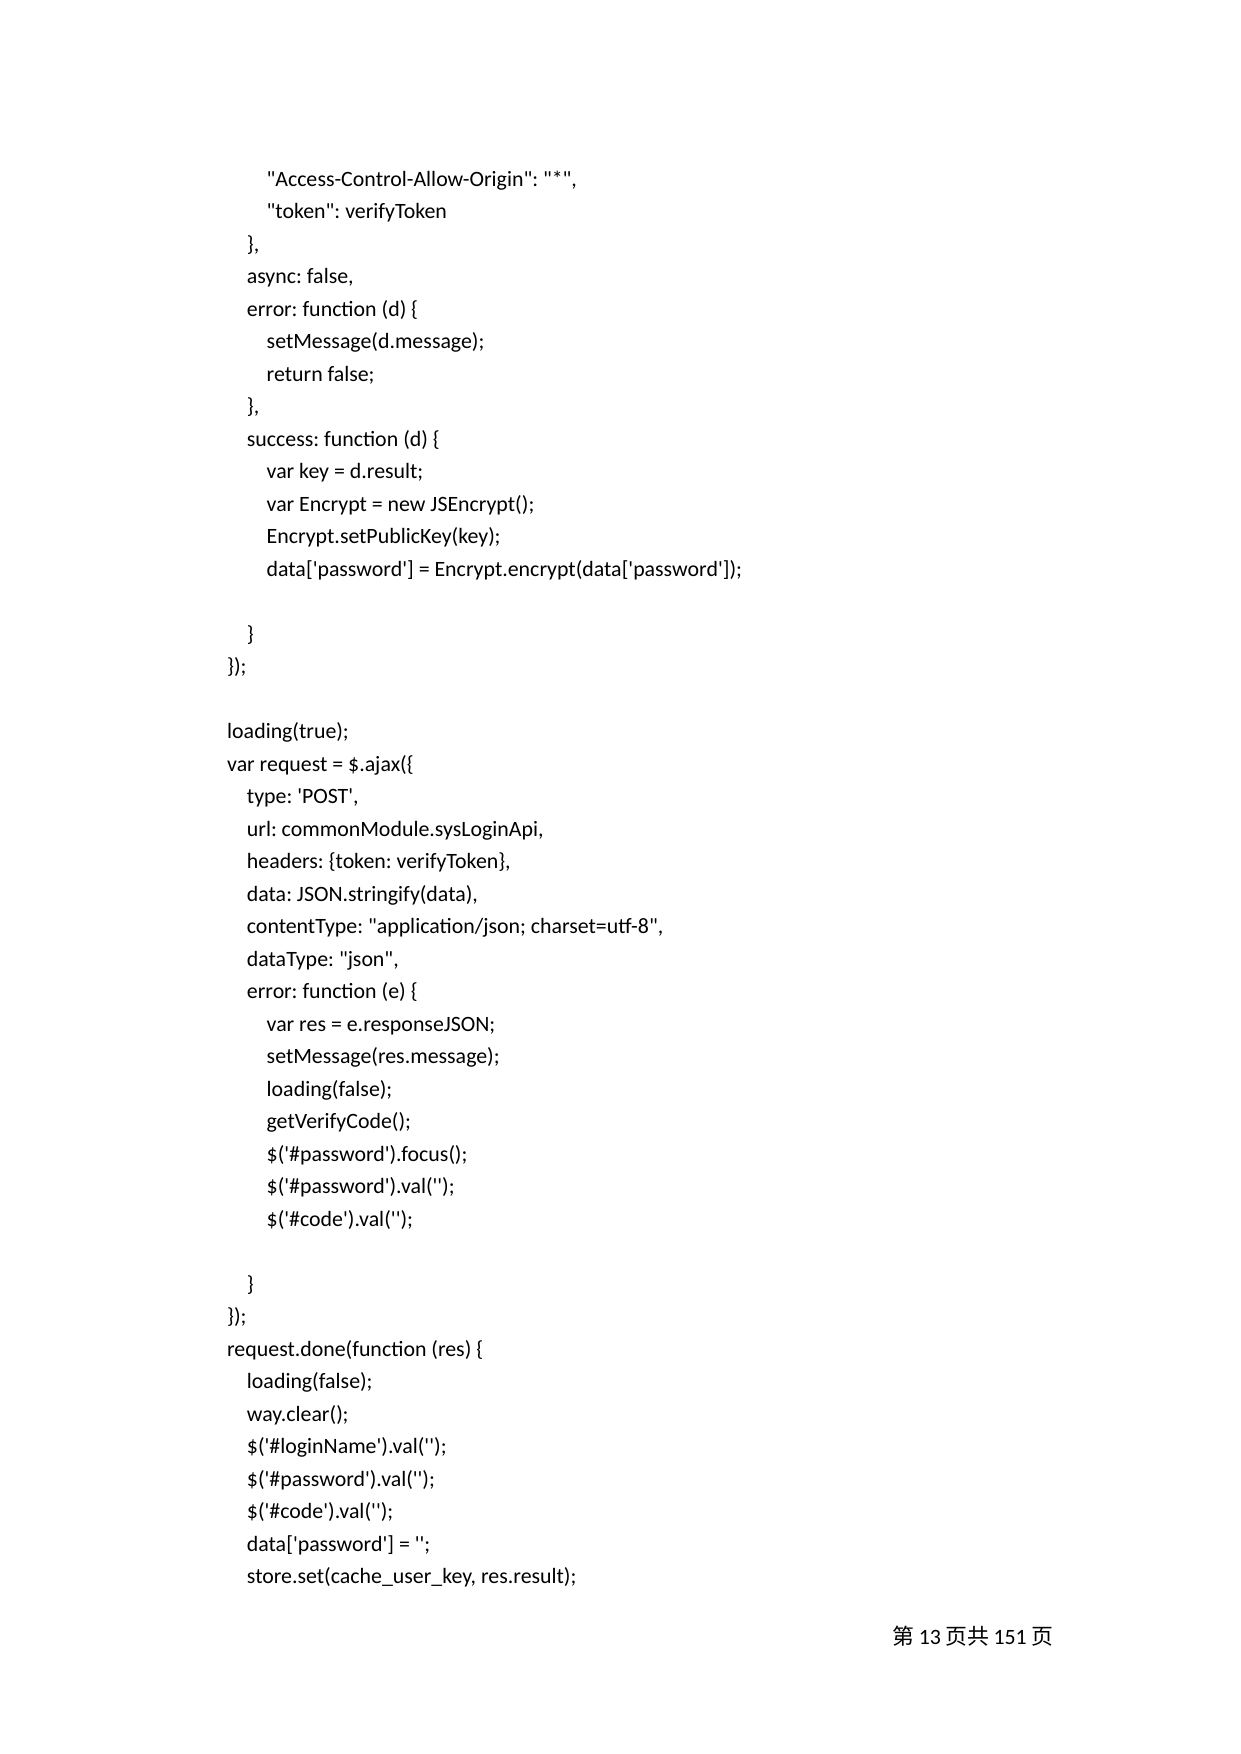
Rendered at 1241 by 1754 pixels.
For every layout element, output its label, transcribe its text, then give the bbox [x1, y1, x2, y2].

text "Access-Control-Allow-Origin": "*", [187, 162, 1053, 194]
text loading(true); [187, 714, 1053, 747]
text loading(false); [187, 1072, 1053, 1104]
text dataType: "json", [187, 942, 1053, 974]
text way.clear(); [187, 1397, 1053, 1429]
text $('#password').val(''); [187, 1169, 1053, 1202]
text Encrypt.setPublicKey(key); [187, 519, 1053, 552]
text error: function (e) { [187, 974, 1053, 1007]
text $('#password').val(''); [187, 1462, 1053, 1494]
text data['password'] = Encrypt.encrypt(data['password']); [187, 552, 1053, 584]
text type: 'POST', [187, 779, 1053, 812]
text setMessage(res.message); [187, 1039, 1053, 1072]
text loading(false); [187, 1364, 1053, 1397]
text getVerifyCode(); [187, 1104, 1053, 1137]
text $('#password').focus(); [187, 1137, 1053, 1169]
text } [187, 1267, 1053, 1299]
text $('#code').val(''); [187, 1494, 1053, 1527]
text "token": verifyToken [187, 194, 1053, 227]
text request.done(function (res) { [187, 1332, 1053, 1364]
text store.set(cache_user_key, res.result); [187, 1559, 1053, 1592]
text error: function (d) { [187, 292, 1053, 324]
text }); [187, 1299, 1053, 1332]
text $('#code').val(''); [187, 1202, 1053, 1234]
text } [187, 617, 1053, 649]
text contentType: "application/json; charset=utf-8", [187, 909, 1053, 942]
text setMessage(d.message); [187, 324, 1053, 357]
text url: commonModule.sysLoginApi, [187, 812, 1053, 844]
text var request = $.ajax({ [187, 747, 1053, 779]
text }, [187, 227, 1053, 259]
text $('#loginName').val(''); [187, 1429, 1053, 1462]
text success: function (d) { [187, 422, 1053, 454]
text return false; [187, 357, 1053, 389]
text headers: {token: verifyToken}, [187, 844, 1053, 877]
text var res = e.responseJSON; [187, 1007, 1053, 1039]
text data: JSON.stringify(data), [187, 877, 1053, 909]
text data['password'] = ''; [187, 1527, 1053, 1559]
text }, [187, 389, 1053, 422]
text var Encrypt = new JSEncrypt(); [187, 487, 1053, 519]
text }); [187, 649, 1053, 682]
text var key = d.result; [187, 454, 1053, 487]
text async: false, [187, 259, 1053, 292]
